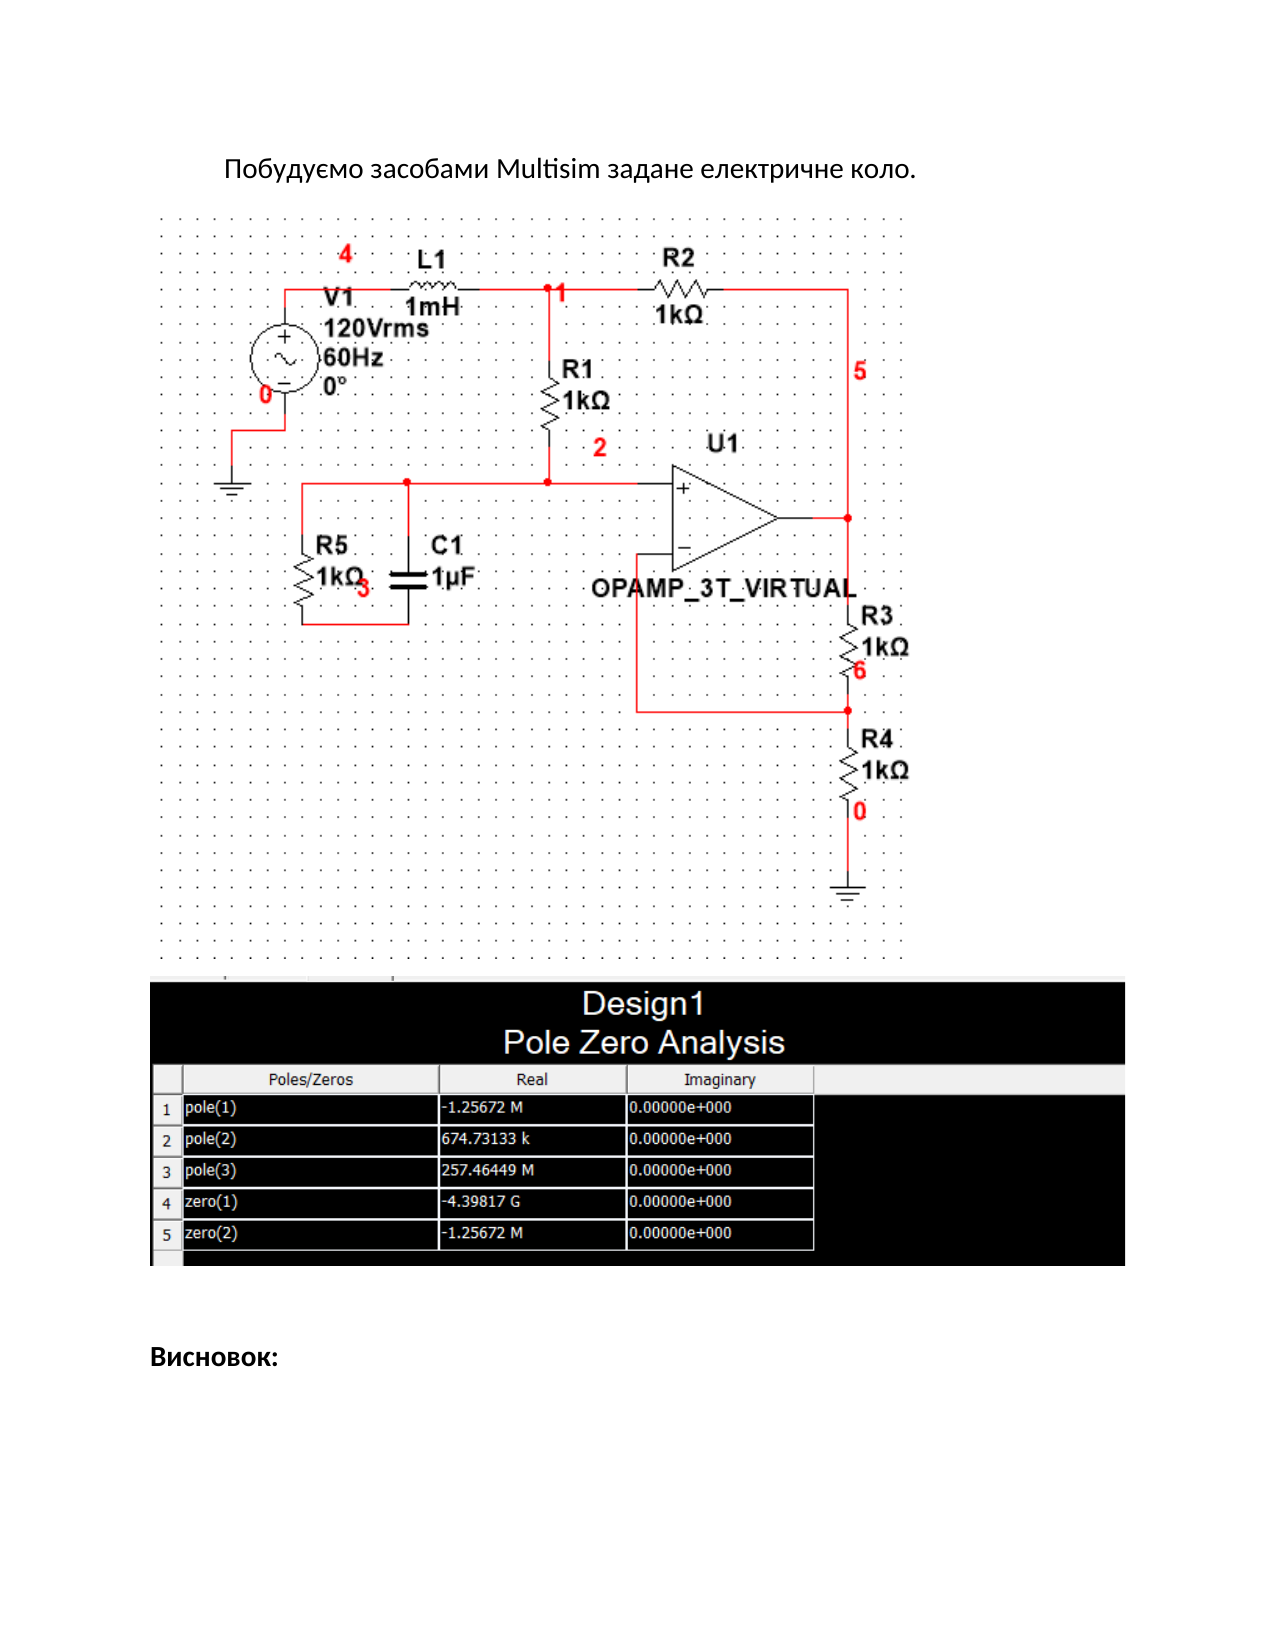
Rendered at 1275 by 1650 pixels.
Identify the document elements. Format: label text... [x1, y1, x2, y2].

picture [150, 204, 913, 959]
text Побудуємо засобами Multisim задане електричне коло. [150, 150, 1125, 186]
text Висновок: [150, 1338, 1125, 1373]
picture [150, 976, 1125, 1266]
